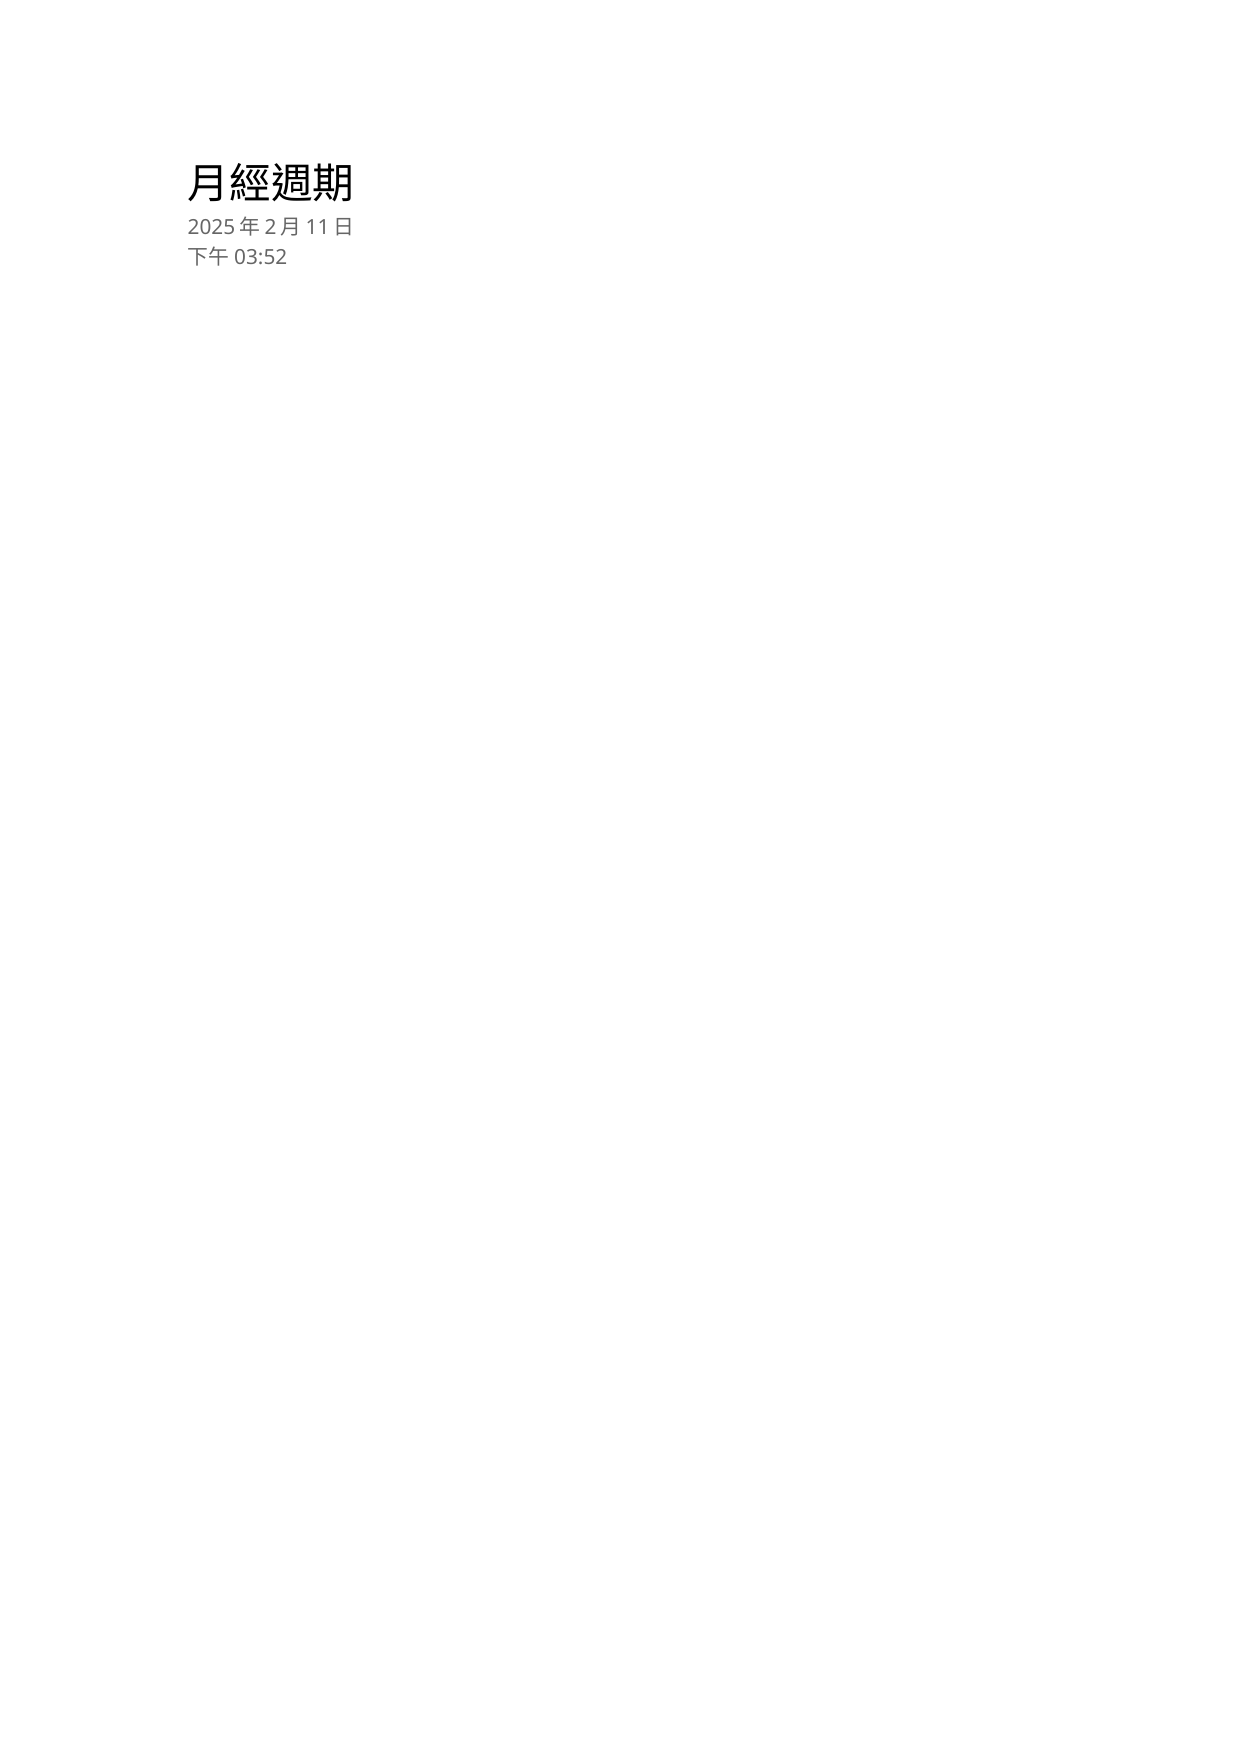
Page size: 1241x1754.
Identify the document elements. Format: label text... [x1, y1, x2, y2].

text 2025年2月11日 [187, 210, 1053, 241]
text 下午 03:52 [187, 241, 1053, 271]
text 月經週期 [187, 150, 1053, 210]
